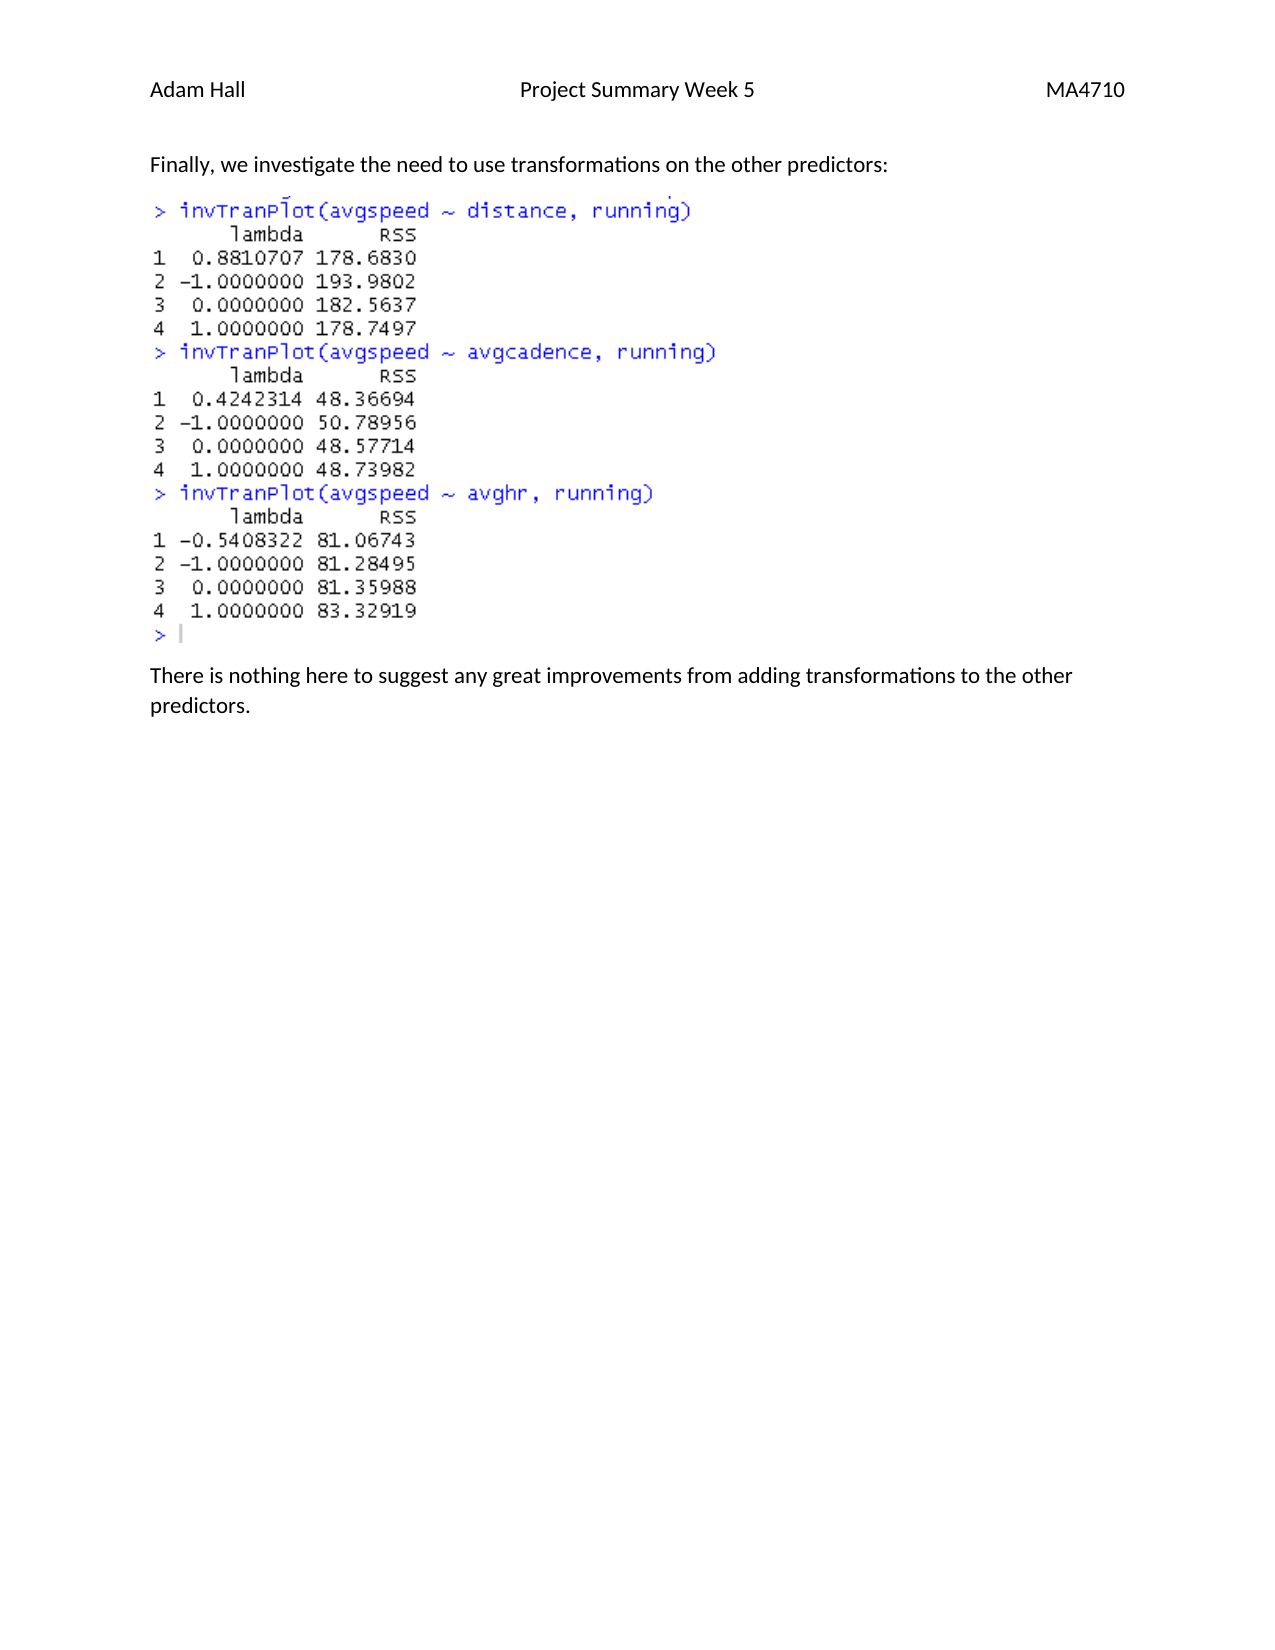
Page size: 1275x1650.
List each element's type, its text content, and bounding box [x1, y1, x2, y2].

text Finally, we investigate the need to use transformations on the other predictors: [150, 150, 1125, 178]
picture [150, 196, 774, 643]
text There is nothing here to suggest any great improvements from adding transformations to the other predictors. [150, 661, 1125, 719]
